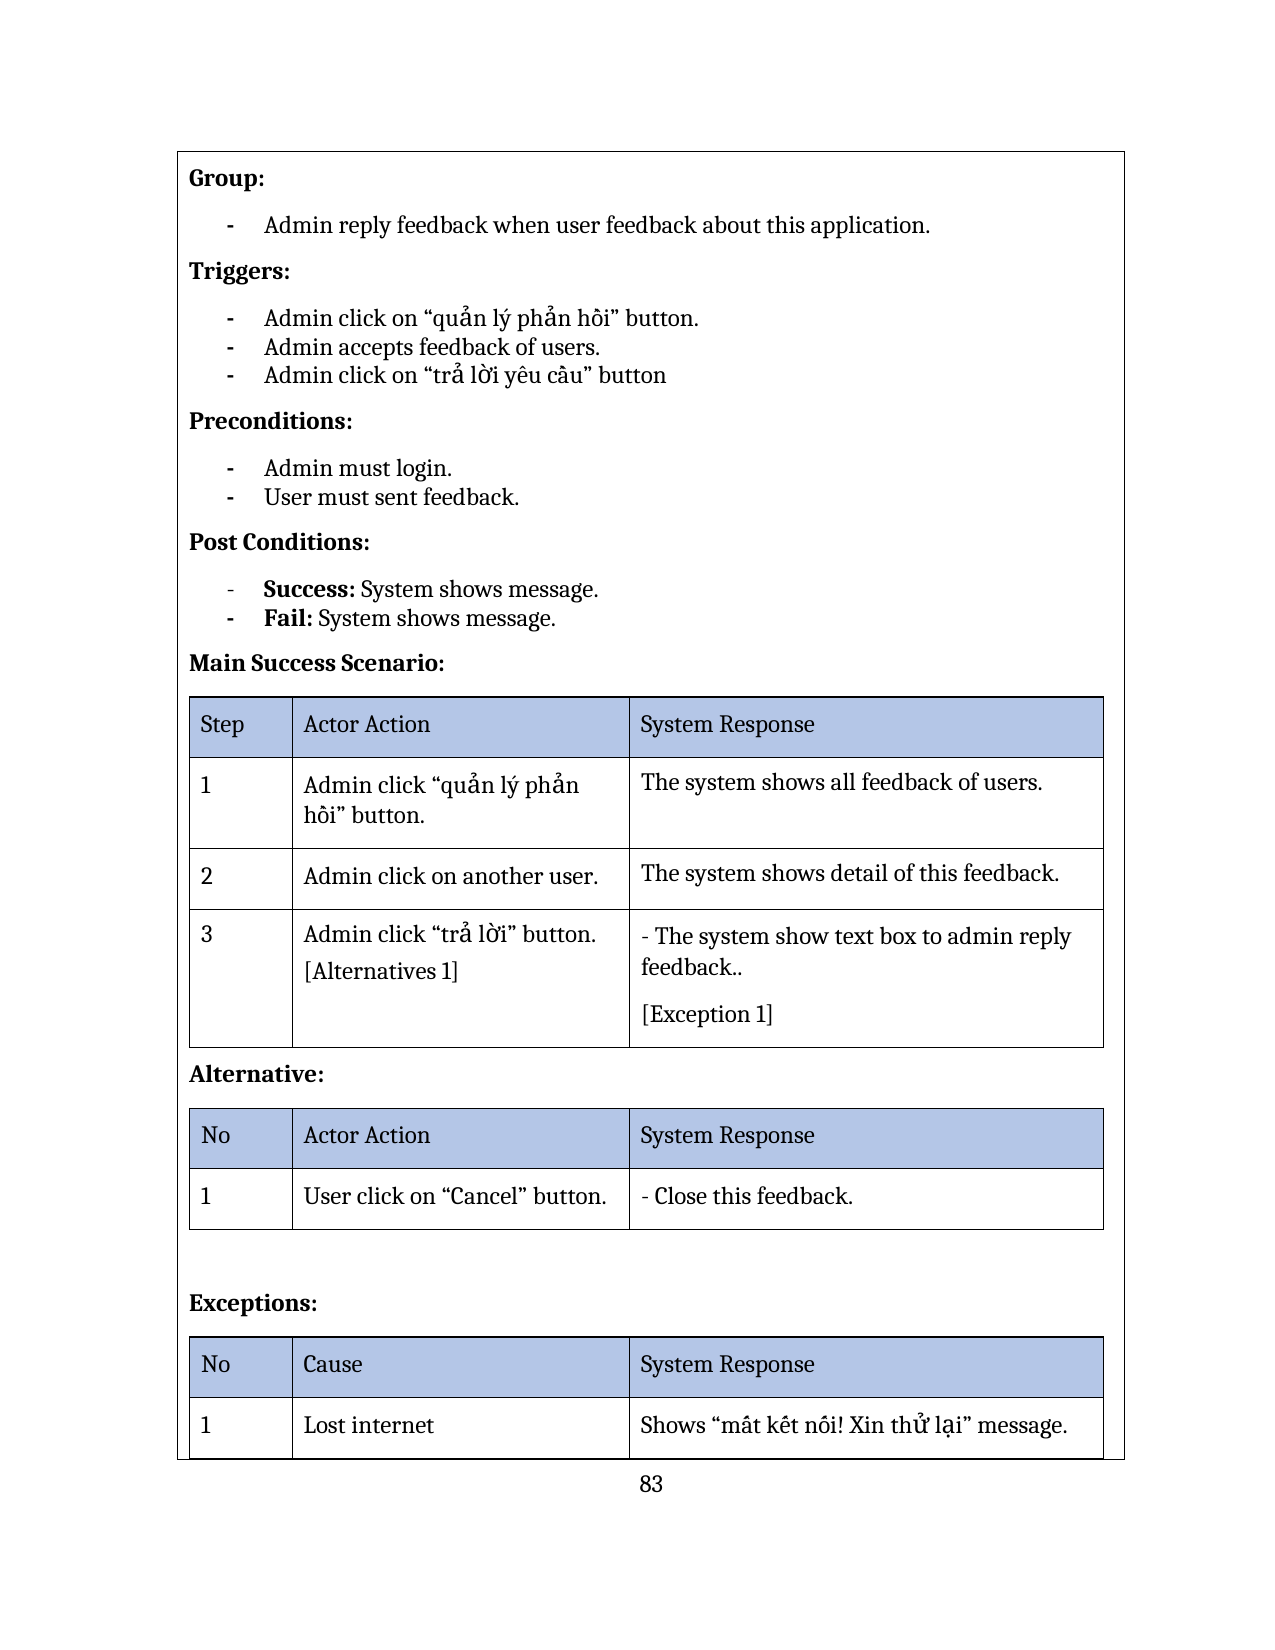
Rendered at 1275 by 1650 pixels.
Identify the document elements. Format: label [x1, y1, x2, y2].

table_cell [178, 152, 1124, 1459]
